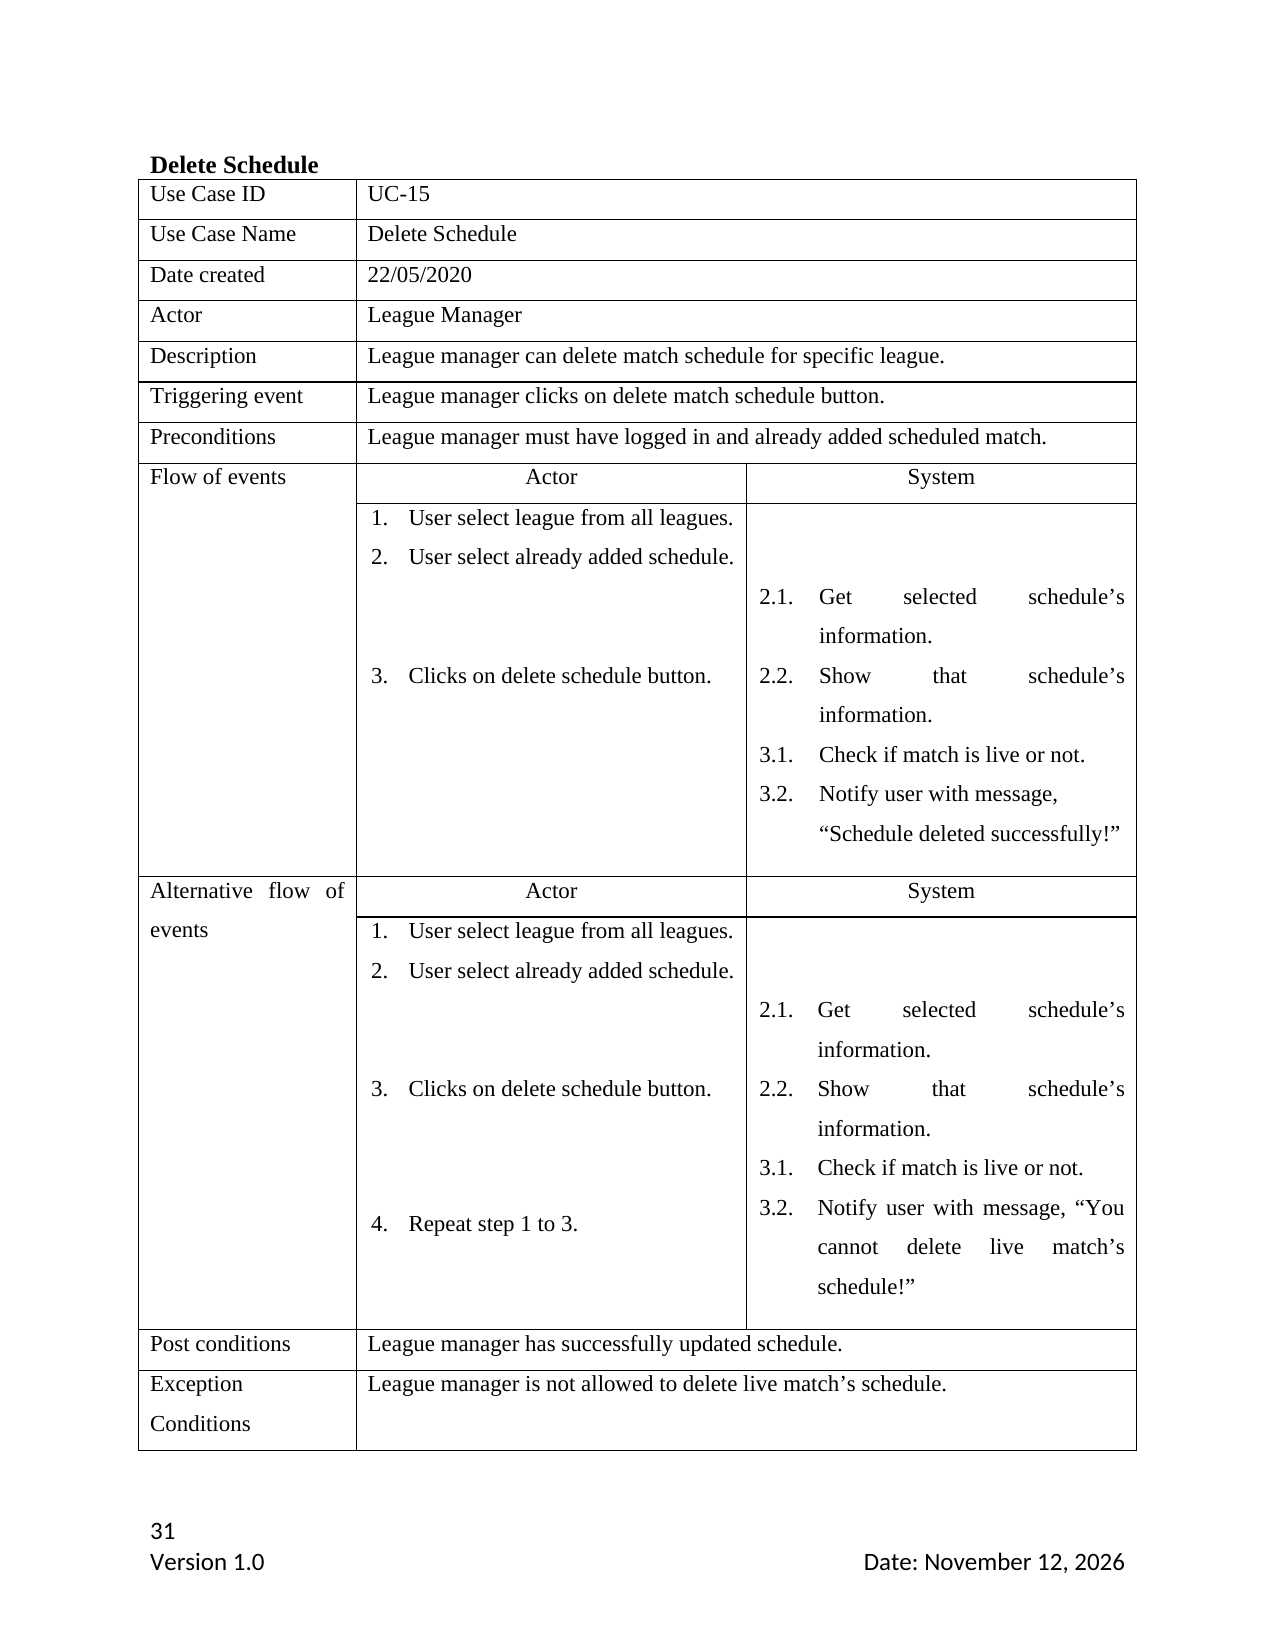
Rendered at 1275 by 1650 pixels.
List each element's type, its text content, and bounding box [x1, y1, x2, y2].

table_cell League Manager [357, 301, 1136, 341]
table_cell Triggering event [139, 383, 356, 422]
table_cell Alternative flow of events [139, 877, 356, 1329]
table_cell League manager must have logged in and already added scheduled match. [357, 423, 1136, 462]
text Delete Schedule [150, 150, 1125, 179]
table_cell System [747, 877, 1136, 916]
table_cell 22/05/2020 [357, 261, 1136, 300]
table_cell Flow of events [139, 464, 356, 876]
table_cell League manager clicks on delete match schedule button. [357, 383, 1136, 422]
table_cell League manager has successfully updated schedule. [357, 1330, 1136, 1369]
table_cell Description [139, 342, 356, 381]
table_cell Date created [139, 261, 356, 300]
table_header UC-15 [357, 180, 1136, 219]
table_cell League manager is not allowed to delete live match’s schedule. [357, 1371, 1136, 1449]
table_cell Actor [139, 301, 356, 341]
table_header Use Case ID [139, 180, 356, 219]
table_cell Post conditions [139, 1330, 356, 1369]
table_cell Get selected schedule’s information. Show that schedule’s information. Check if match is live or not. Notify user with message, “You cannot delete live match’s schedule!” [747, 918, 1136, 1329]
table_cell Preconditions [139, 423, 356, 462]
table_cell User select league from all leagues. User select already added schedule. Clicks on delete schedule button. Repeat step 1 to 3. [357, 918, 746, 1329]
table_cell Exception Conditions [139, 1371, 356, 1449]
table_cell Actor [357, 877, 746, 916]
table_cell Delete Schedule [357, 220, 1136, 260]
table_cell Actor [357, 464, 746, 503]
table_cell System [747, 464, 1136, 503]
table_cell Get selected schedule’s information. Show that schedule’s information. Check if match is live or not. Notify user with message, “Schedule deleted successfully!” [747, 504, 1136, 876]
table_cell Use Case Name [139, 220, 356, 260]
table_cell League manager can delete match schedule for specific league. [357, 342, 1136, 381]
table_cell User select league from all leagues. User select already added schedule. Clicks on delete schedule button. [357, 504, 746, 876]
